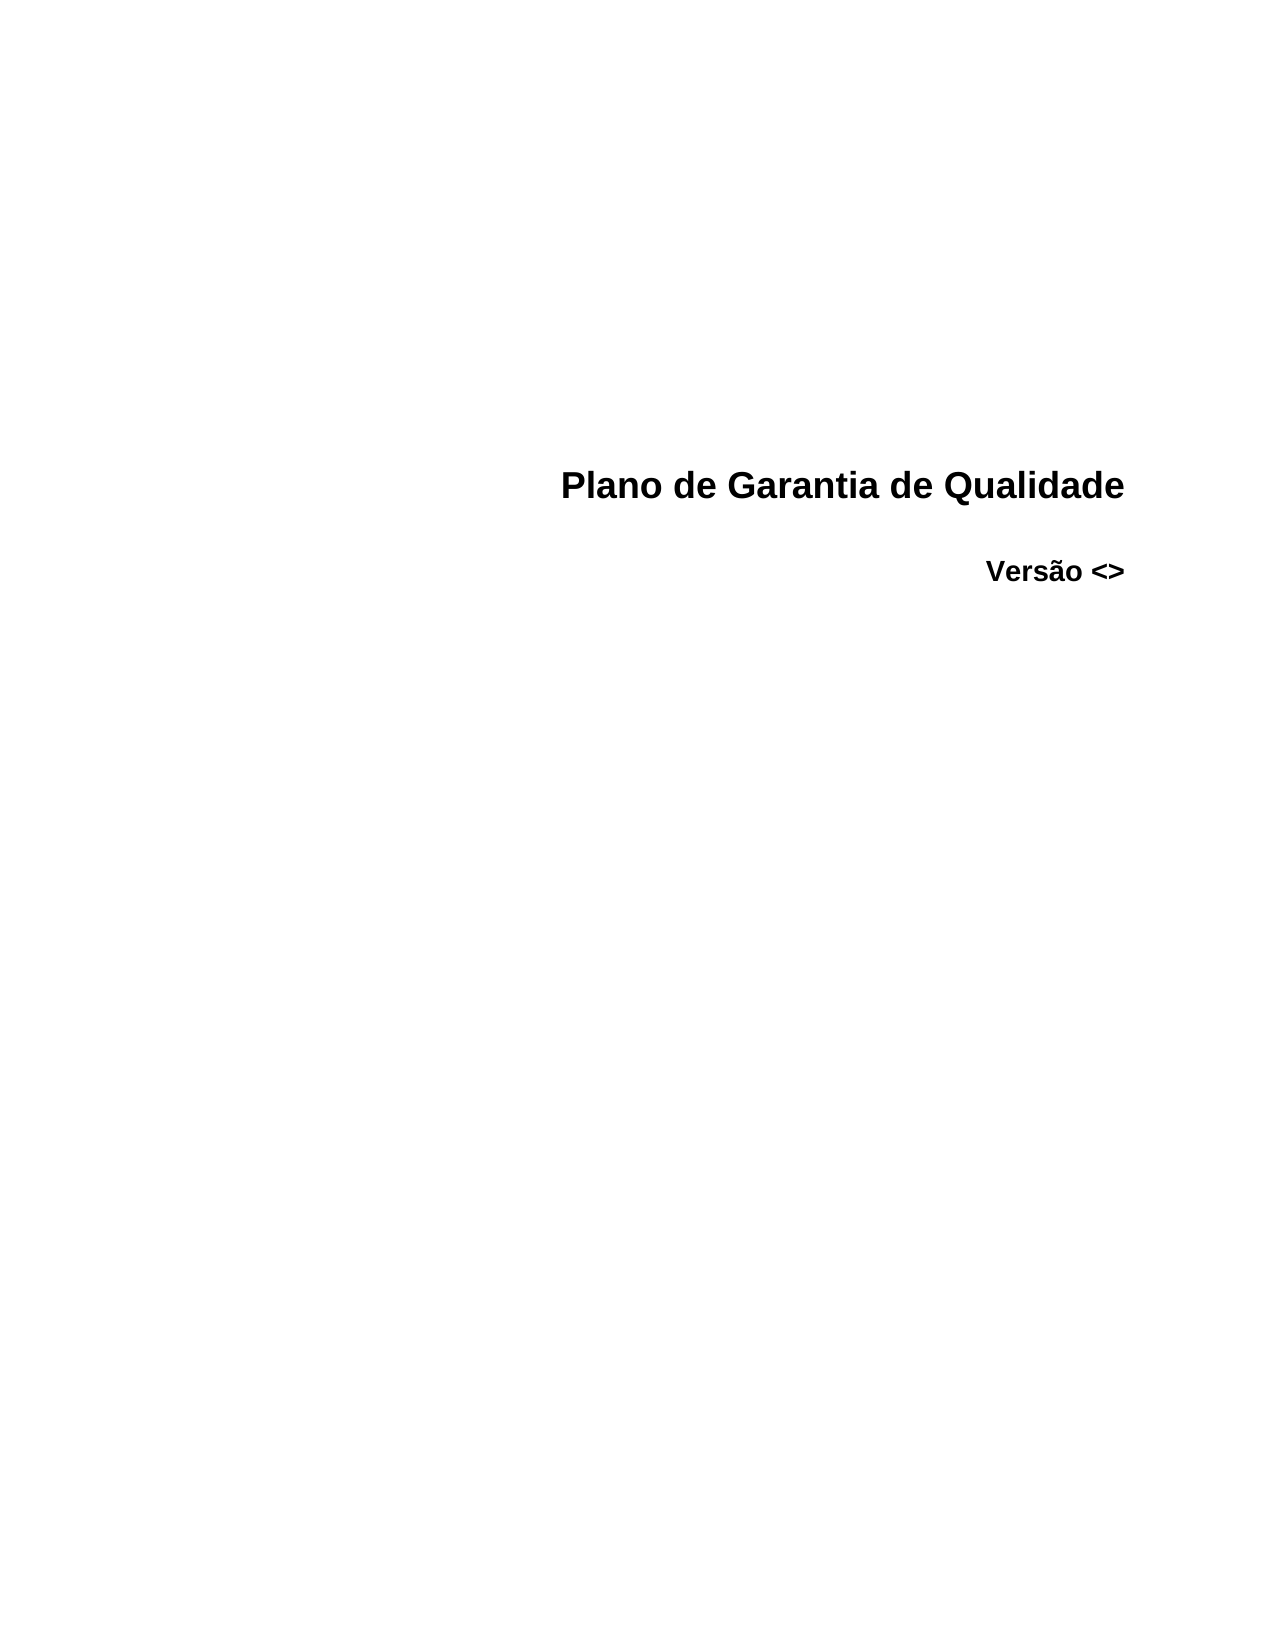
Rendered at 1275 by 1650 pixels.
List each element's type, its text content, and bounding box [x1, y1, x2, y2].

text Versão <> [150, 554, 1125, 588]
text Plano de Garantia de Qualidade [150, 463, 1125, 506]
